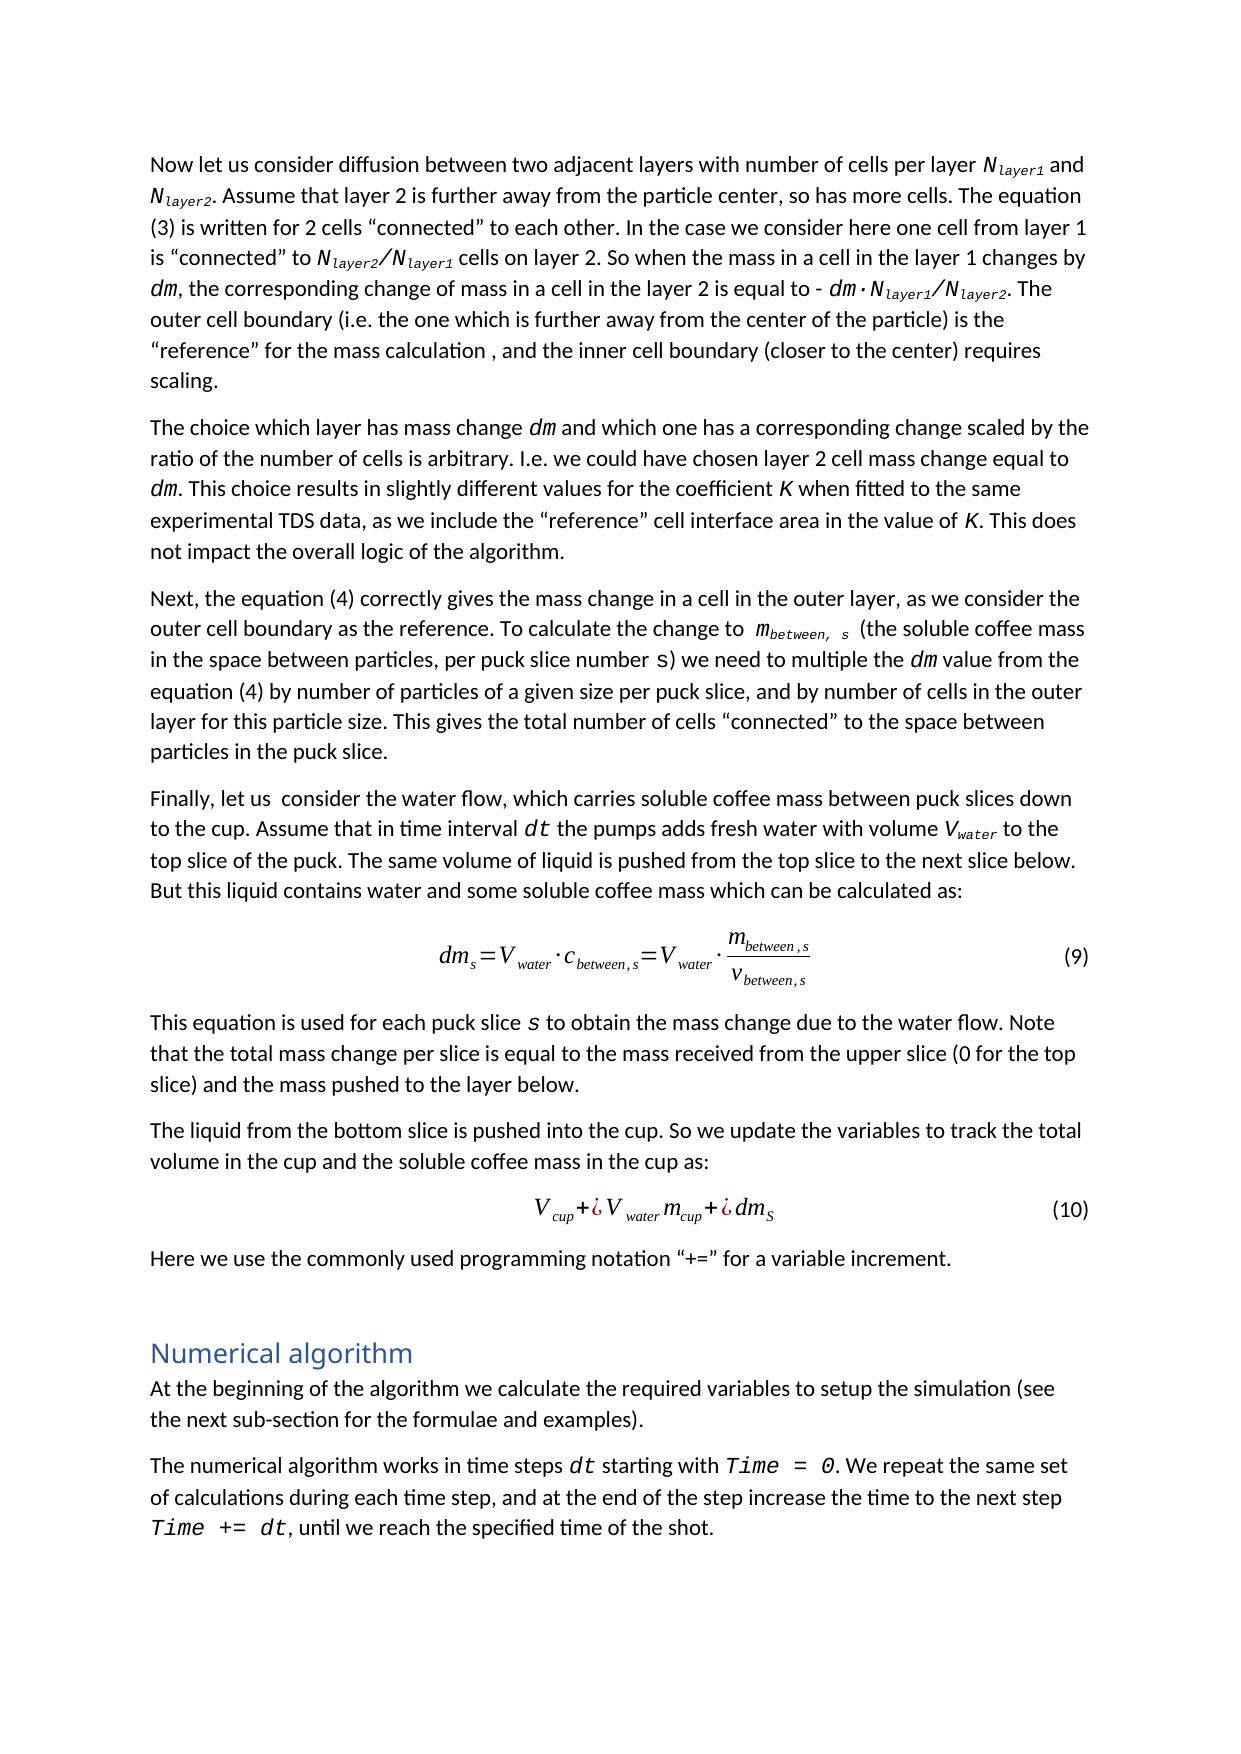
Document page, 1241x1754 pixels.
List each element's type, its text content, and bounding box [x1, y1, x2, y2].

text The liquid from the bottom slice is pushed into the cup. So we update the variables to track the total volume in the cup and the soluble coffee mass in the cup as: [150, 1117, 1090, 1175]
text The numerical algorithm works in time steps dt starting with Time = 0. We repeat the same set of calculations during each time step, and at the end of the step increase the time to the next step Time += dt, until we reach the specified time of the shot. [150, 1452, 1090, 1542]
text (9) [150, 923, 1090, 989]
text At the beginning of the algorithm we calculate the required variables to setup the simulation (see the next sub-section for the formulae and examples). [150, 1374, 1090, 1433]
text Now let us consider diffusion between two adjacent layers with number of cells per layer Nlayer1 and Nlayer2. Assume that layer 2 is further away from the particle center, so has more cells. The equation (3) is written for 2 cells “connected” to each other. In the case we consider here one cell from layer 1 is “connected” to Nlayer2/Nlayer1 cells on layer 2. So when the mass in a cell in the layer 1 changes by dm, the corresponding change of mass in a cell in the layer 2 is equal to - dm·Nlayer1/Nlayer2. The outer cell boundary (i.e. the one which is further away from the center of the particle) is the “reference” for the mass calculation , and the inner cell boundary (closer to the center) requires scaling. [150, 150, 1090, 394]
text Finally, let us consider the water flow, which carries soluble coffee mass between puck slices down to the cup. Assume that in time interval dt the pumps adds fresh water with volume Vwater to the top slice of the puck. The same volume of liquid is pushed from the top slice to the next slice below. But this liquid contains water and some soluble coffee mass which can be calculated as: [150, 784, 1090, 904]
text Next, the equation (4) correctly gives the mass change in a cell in the outer layer, as we consider the outer cell boundary as the reference. To calculate the change to mbetween, s (the soluble coffee mass in the space between particles, per puck slice number s) we need to multiple the dm value from the equation (4) by number of particles of a given size per puck slice, and by number of cells in the outer layer for this particle size. This gives the total number of cells “connected” to the space between particles in the puck slice. [150, 584, 1090, 765]
text (10) [150, 1194, 1090, 1225]
text Here we use the commonly used programming notation “+=” for a variable increment. [150, 1244, 1090, 1272]
text This equation is used for each puck slice s to obtain the mass change due to the water flow. Note that the total mass change per slice is equal to the mass received from the upper slice (0 for the top slice) and the mass pushed to the layer below. [150, 1008, 1090, 1098]
text The choice which layer has mass change dm and which one has a corresponding change scaled by the ratio of the number of cells is arbitrary. I.e. we could have chosen layer 2 cell mass change equal to dm. This choice results in slightly different values for the coefficient K when fitted to the same experimental TDS data, as we include the “reference” cell interface area in the value of K. This does not impact the overall logic of the algorithm. [150, 413, 1090, 565]
subtitle Numerical algorithm [150, 1335, 1090, 1372]
